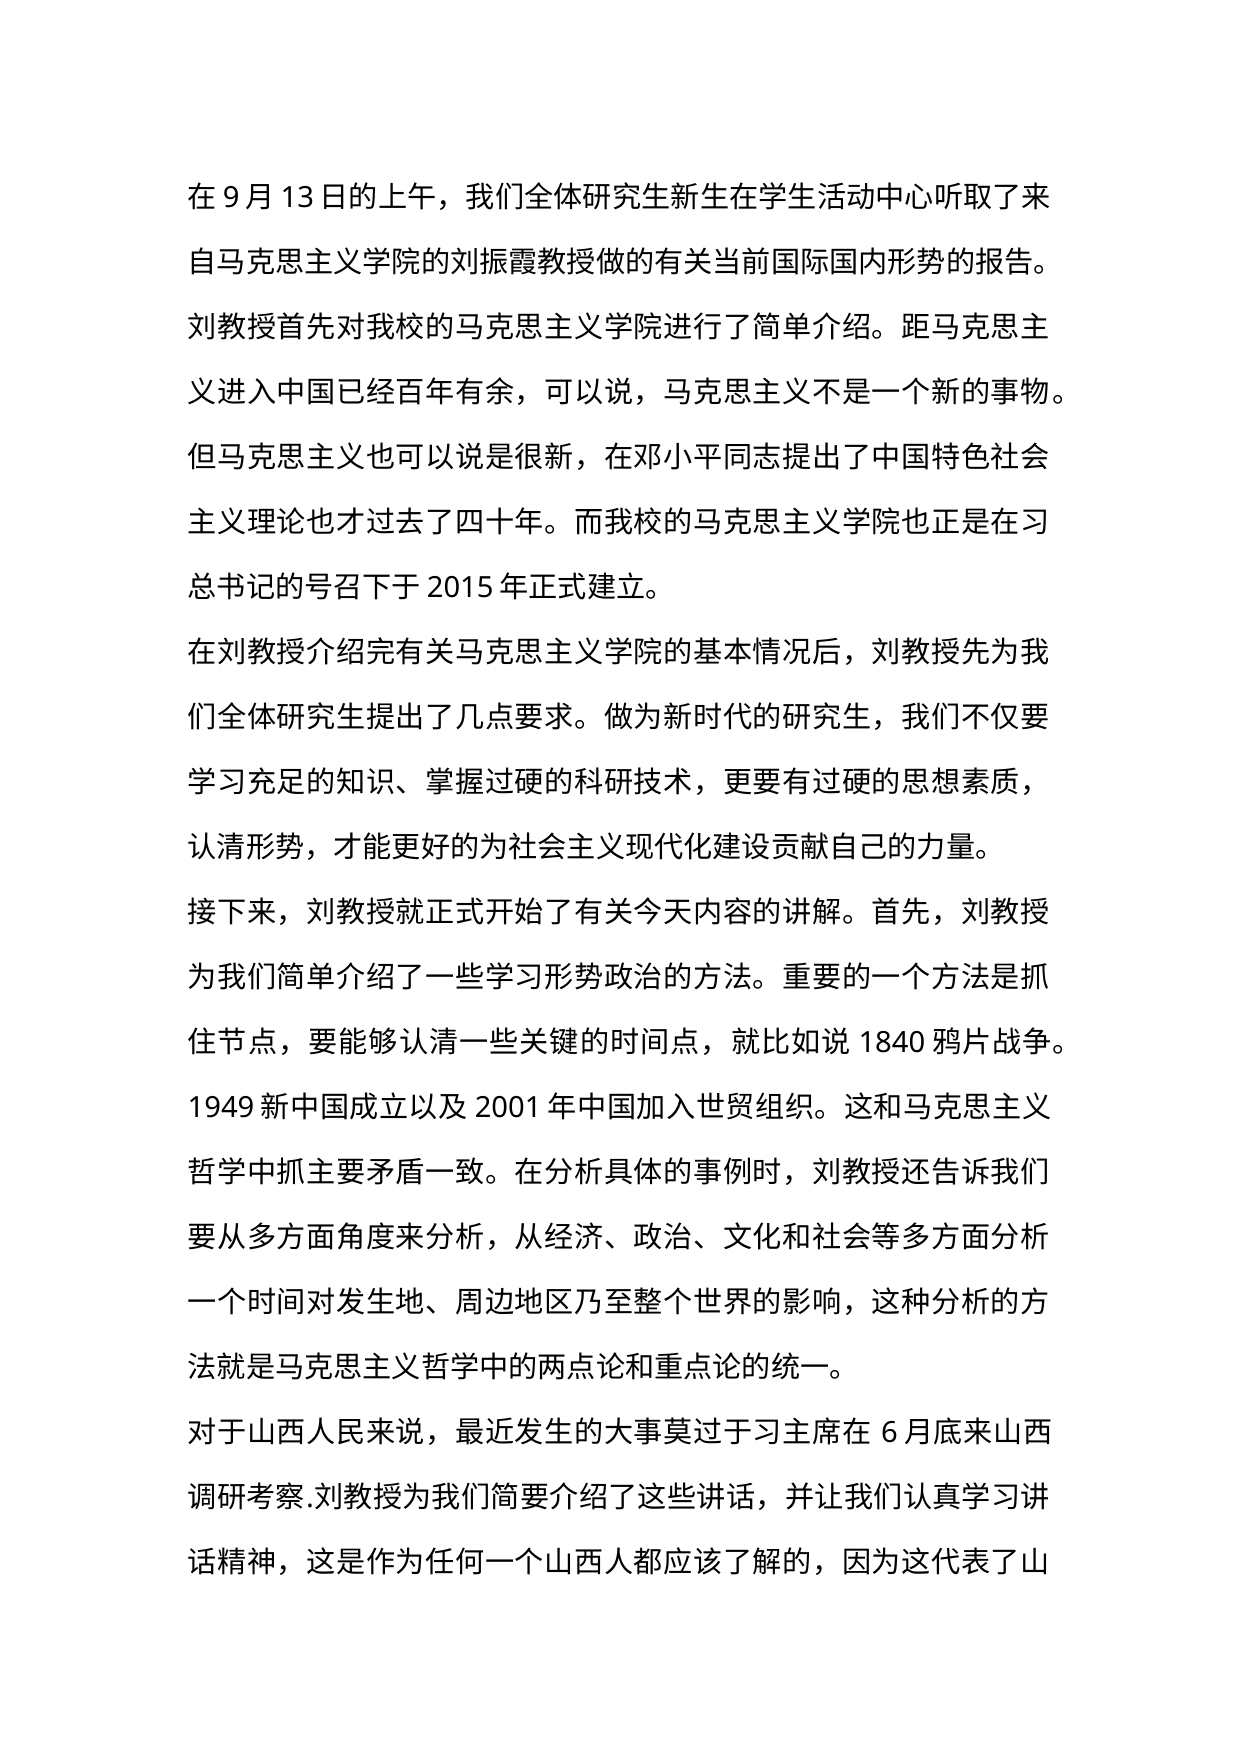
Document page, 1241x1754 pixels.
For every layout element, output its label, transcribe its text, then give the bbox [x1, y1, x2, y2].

text 在9月13日的上午，我们全体研究生新生在学生活动中心听取了来自马克思主义学院的刘振霞教授做的有关当前国际国内形势的报告。 [187, 162, 1053, 292]
text 接下来，刘教授就正式开始了有关今天内容的讲解。首先，刘教授为我们简单介绍了一些学习形势政治的方法。重要的一个方法是抓住节点，要能够认清一些关键的时间点，就比如说1840鸦片战争。1949新中国成立以及2001年中国加入世贸组织。这和马克思主义哲学中抓主要矛盾一致。在分析具体的事例时，刘教授还告诉我们要从多方面角度来分析，从经济、政治、文化和社会等多方面分析一个时间对发生地、周边地区乃至整个世界的影响，这种分析的方法就是马克思主义哲学中的两点论和重点论的统一。 [187, 877, 1053, 1397]
text 刘教授首先对我校的马克思主义学院进行了简单介绍。距马克思主义进入中国已经百年有余，可以说，马克思主义不是一个新的事物。但马克思主义也可以说是很新，在邓小平同志提出了中国特色社会主义理论也才过去了四十年。而我校的马克思主义学院也正是在习总书记的号召下于2015年正式建立。 [187, 292, 1053, 617]
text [187, 1397, 1053, 1592]
text 在刘教授介绍完有关马克思主义学院的基本情况后，刘教授先为我们全体研究生提出了几点要求。做为新时代的研究生，我们不仅要学习充足的知识、掌握过硬的科研技术，更要有过硬的思想素质，认清形势，才能更好的为社会主义现代化建设贡献自己的力量。 [187, 617, 1053, 877]
